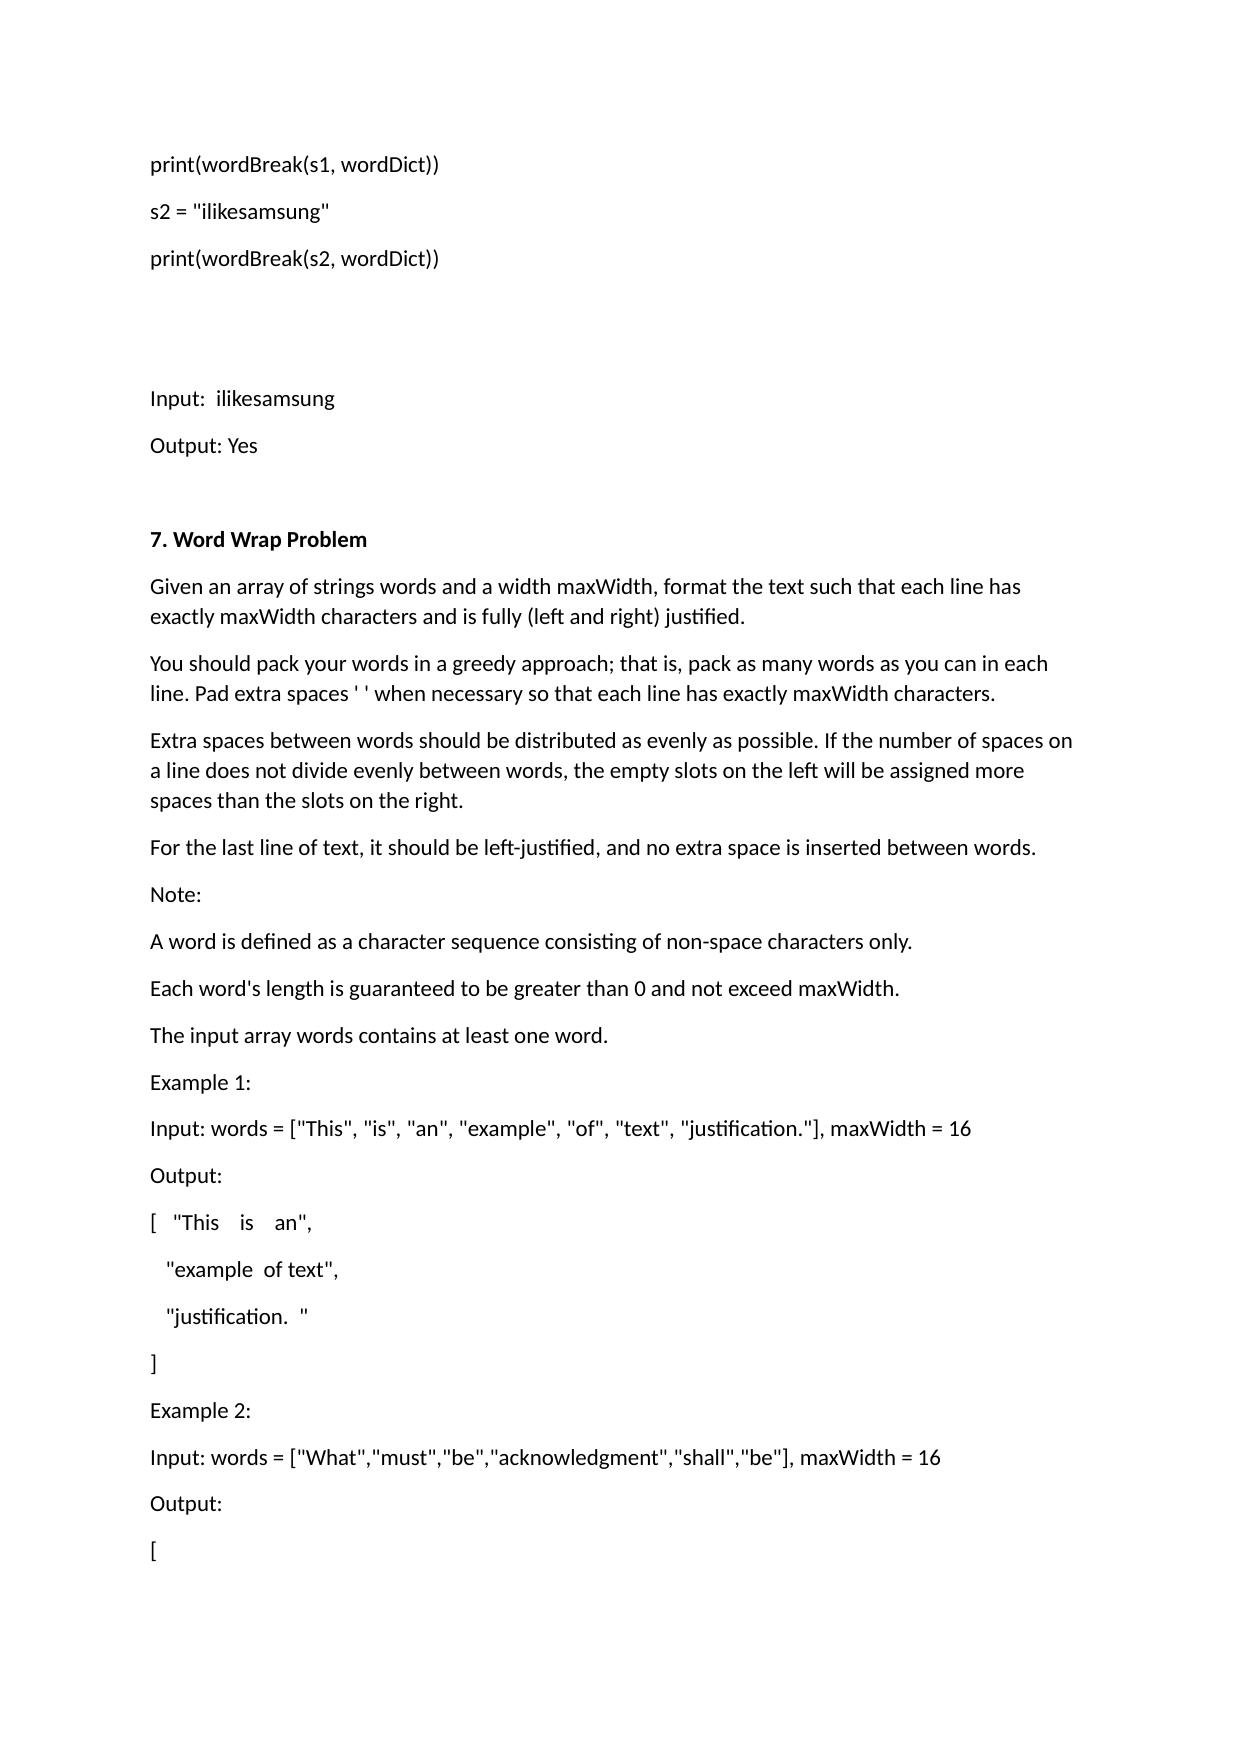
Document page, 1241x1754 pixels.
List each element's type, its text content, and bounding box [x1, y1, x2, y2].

text "justification. " [150, 1302, 1090, 1330]
text Output: [150, 1489, 1090, 1518]
text For the last line of text, it should be left-justified, and no extra space is inserted between words. [150, 833, 1090, 861]
text Example 2: [150, 1396, 1090, 1424]
text Output: Yes [150, 431, 1090, 459]
text Input: words = ["What","must","be","acknowledgment","shall","be"], maxWidth = 16 [150, 1443, 1090, 1471]
text Input: ilikesamsung [150, 384, 1090, 412]
text Example 1: [150, 1068, 1090, 1096]
text Input: words = ["This", "is", "an", "example", "of", "text", "justification."], maxWidth = 16 [150, 1114, 1090, 1143]
text The input array words contains at least one word. [150, 1021, 1090, 1049]
text A word is defined as a character sequence consisting of non-space characters only. [150, 927, 1090, 955]
text Extra spaces between words should be distributed as evenly as possible. If the number of spaces on a line does not divide evenly between words, the empty slots on the left will be assigned more spaces than the slots on the right. [150, 726, 1090, 814]
text 7. Word Wrap Problem [150, 525, 1090, 553]
text s2 = "ilikesamsung" [150, 197, 1090, 225]
text print(wordBreak(s2, wordDict)) [150, 244, 1090, 272]
text Given an array of strings words and a width maxWidth, format the text such that each line has exactly maxWidth characters and is fully (left and right) justified. [150, 572, 1090, 630]
text print(wordBreak(s1, wordDict)) [150, 150, 1090, 178]
text [ "This is an", [150, 1208, 1090, 1236]
text [ [150, 1536, 1090, 1564]
text "example of text", [150, 1255, 1090, 1283]
text Output: [150, 1161, 1090, 1189]
text ] [150, 1349, 1090, 1377]
text Note: [150, 880, 1090, 908]
text You should pack your words in a greedy approach; that is, pack as many words as you can in each line. Pad extra spaces ' ' when necessary so that each line has exactly maxWidth characters. [150, 649, 1090, 707]
text Each word's length is guaranteed to be greater than 0 and not exceed maxWidth. [150, 974, 1090, 1002]
